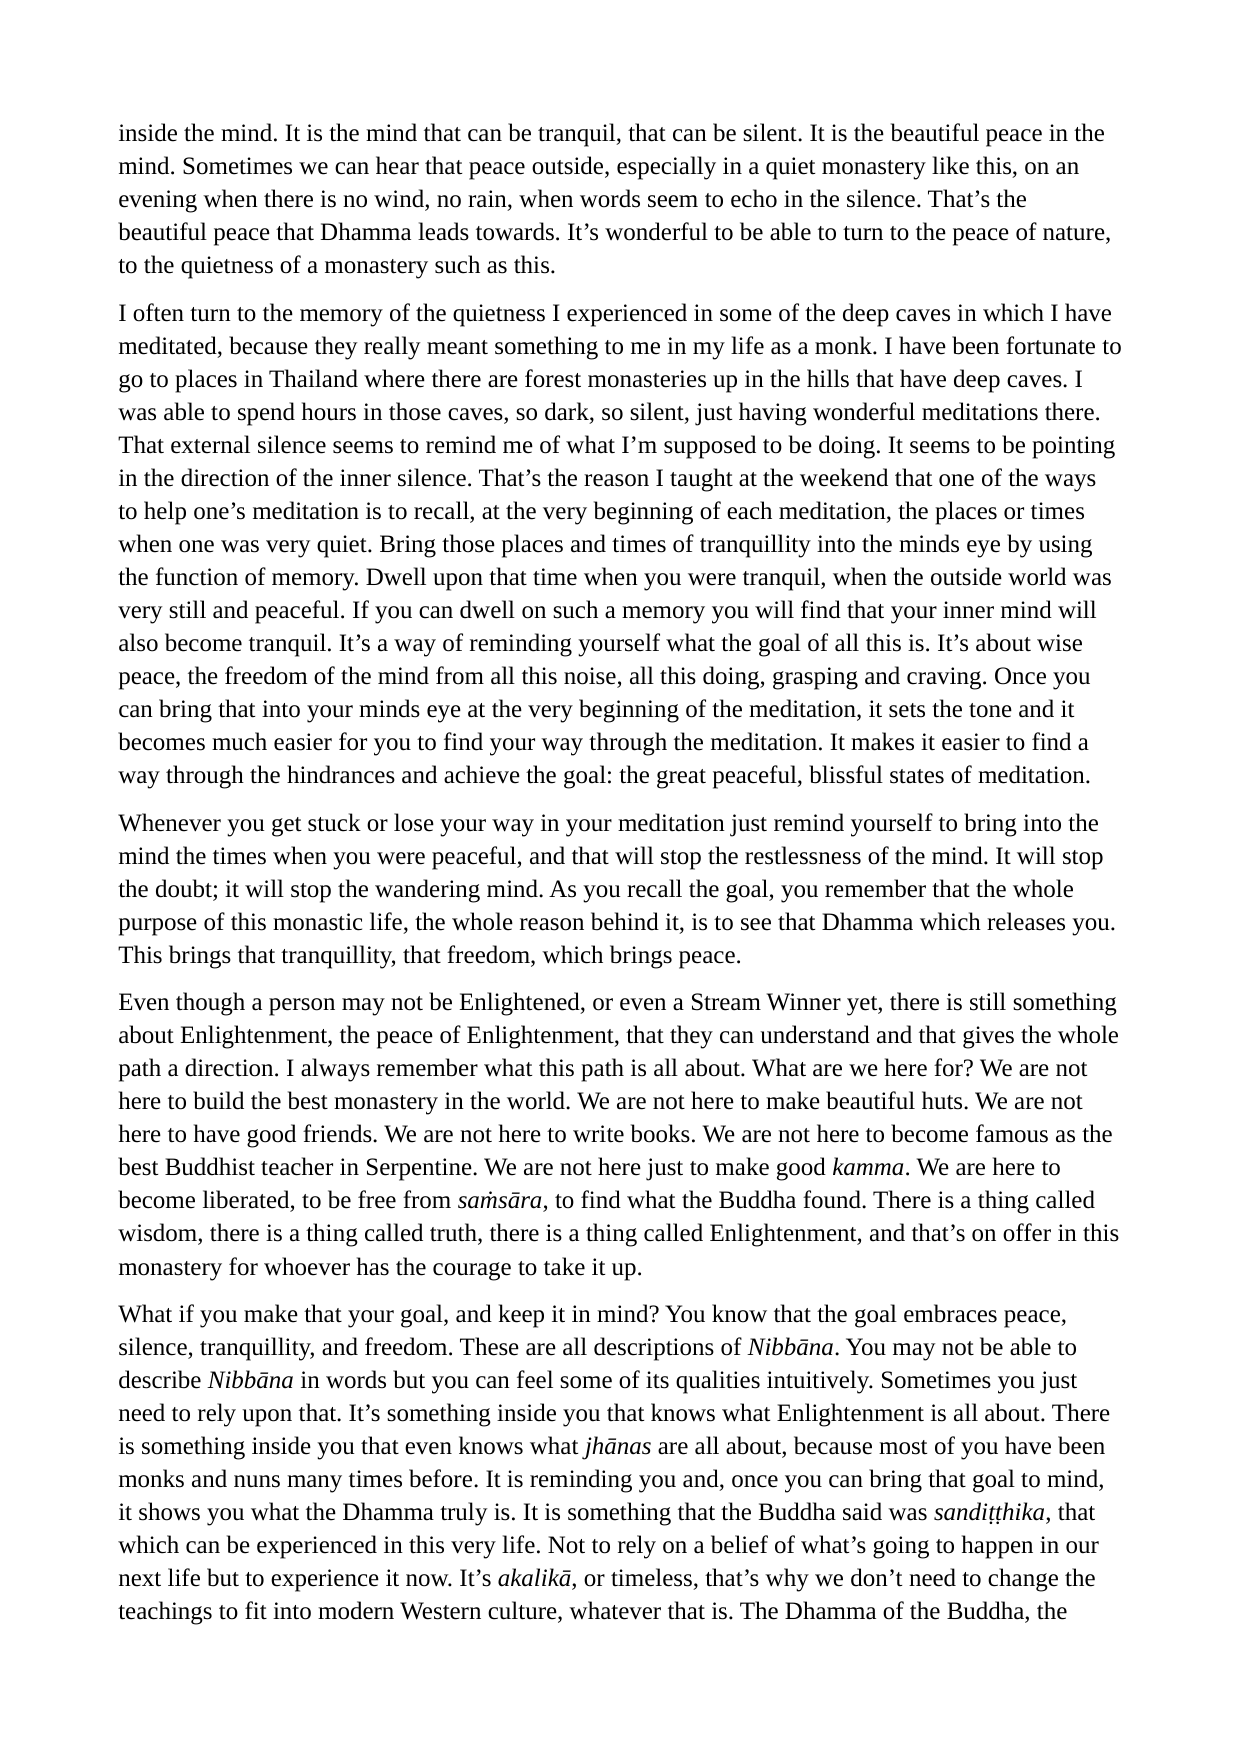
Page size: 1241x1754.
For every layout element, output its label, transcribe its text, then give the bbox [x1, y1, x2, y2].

text Whenever you get stuck or lose your way in your meditation just remind yourself to bring into the mind the times when you were peaceful, and that will stop the restlessness of the mind. It will stop the doubt; it will stop the wandering mind. As you recall the goal, you remember that the whole purpose of this monastic life, the whole reason behind it, is to see that Dhamma which releases you. This brings that tranquillity, that freedom, which brings peace. [118, 808, 1122, 968]
text Even though a person may not be Enlightened, or even a Stream Winner yet, there is still something about Enlightenment, the peace of Enlightenment, that they can understand and that gives the whole path a direction. I always remember what this path is all about. What are we here for? We are not here to build the best monastery in the world. We are not here to make beautiful huts. We are not here to have good friends. We are not here to write books. We are not here to become famous as the best Buddhist teacher in Serpentine. We are not here just to make good kamma. We are here to become liberated, to be free from saṁsāra, to find what the Buddha found. There is a thing called wisdom, there is a thing called truth, there is a thing called Enlightenment, and that’s on offer in this monastery for whoever has the courage to take it up. [118, 987, 1122, 1280]
text I often turn to the memory of the quietness I experienced in some of the deep caves in which I have meditated, because they really meant something to me in my life as a monk. I have been fortunate to go to places in Thailand where there are forest monasteries up in the hills that have deep caves. I was able to spend hours in those caves, so dark, so silent, just having wonderful meditations there. That external silence seems to remind me of what I’m supposed to be doing. It seems to be pointing in the direction of the inner silence. That’s the reason I taught at the weekend that one of the ways to help one’s meditation is to recall, at the very beginning of each meditation, the places or times when one was very quiet. Bring those places and times of tranquillity into the minds eye by using the function of memory. Dwell upon that time when you were tranquil, when the outside world was very still and peaceful. If you can dwell on such a memory you will find that your inner mind will also become tranquil. It’s a way of reminding yourself what the goal of all this is. It’s about wise peace, the freedom of the mind from all this noise, all this doing, grasping and craving. Once you can bring that into your minds eye at the very beginning of the meditation, it sets the tone and it becomes much easier for you to find your way through the meditation. It makes it easier to find a way through the hindrances and achieve the goal: the great peaceful, blissful states of meditation. [118, 298, 1122, 789]
